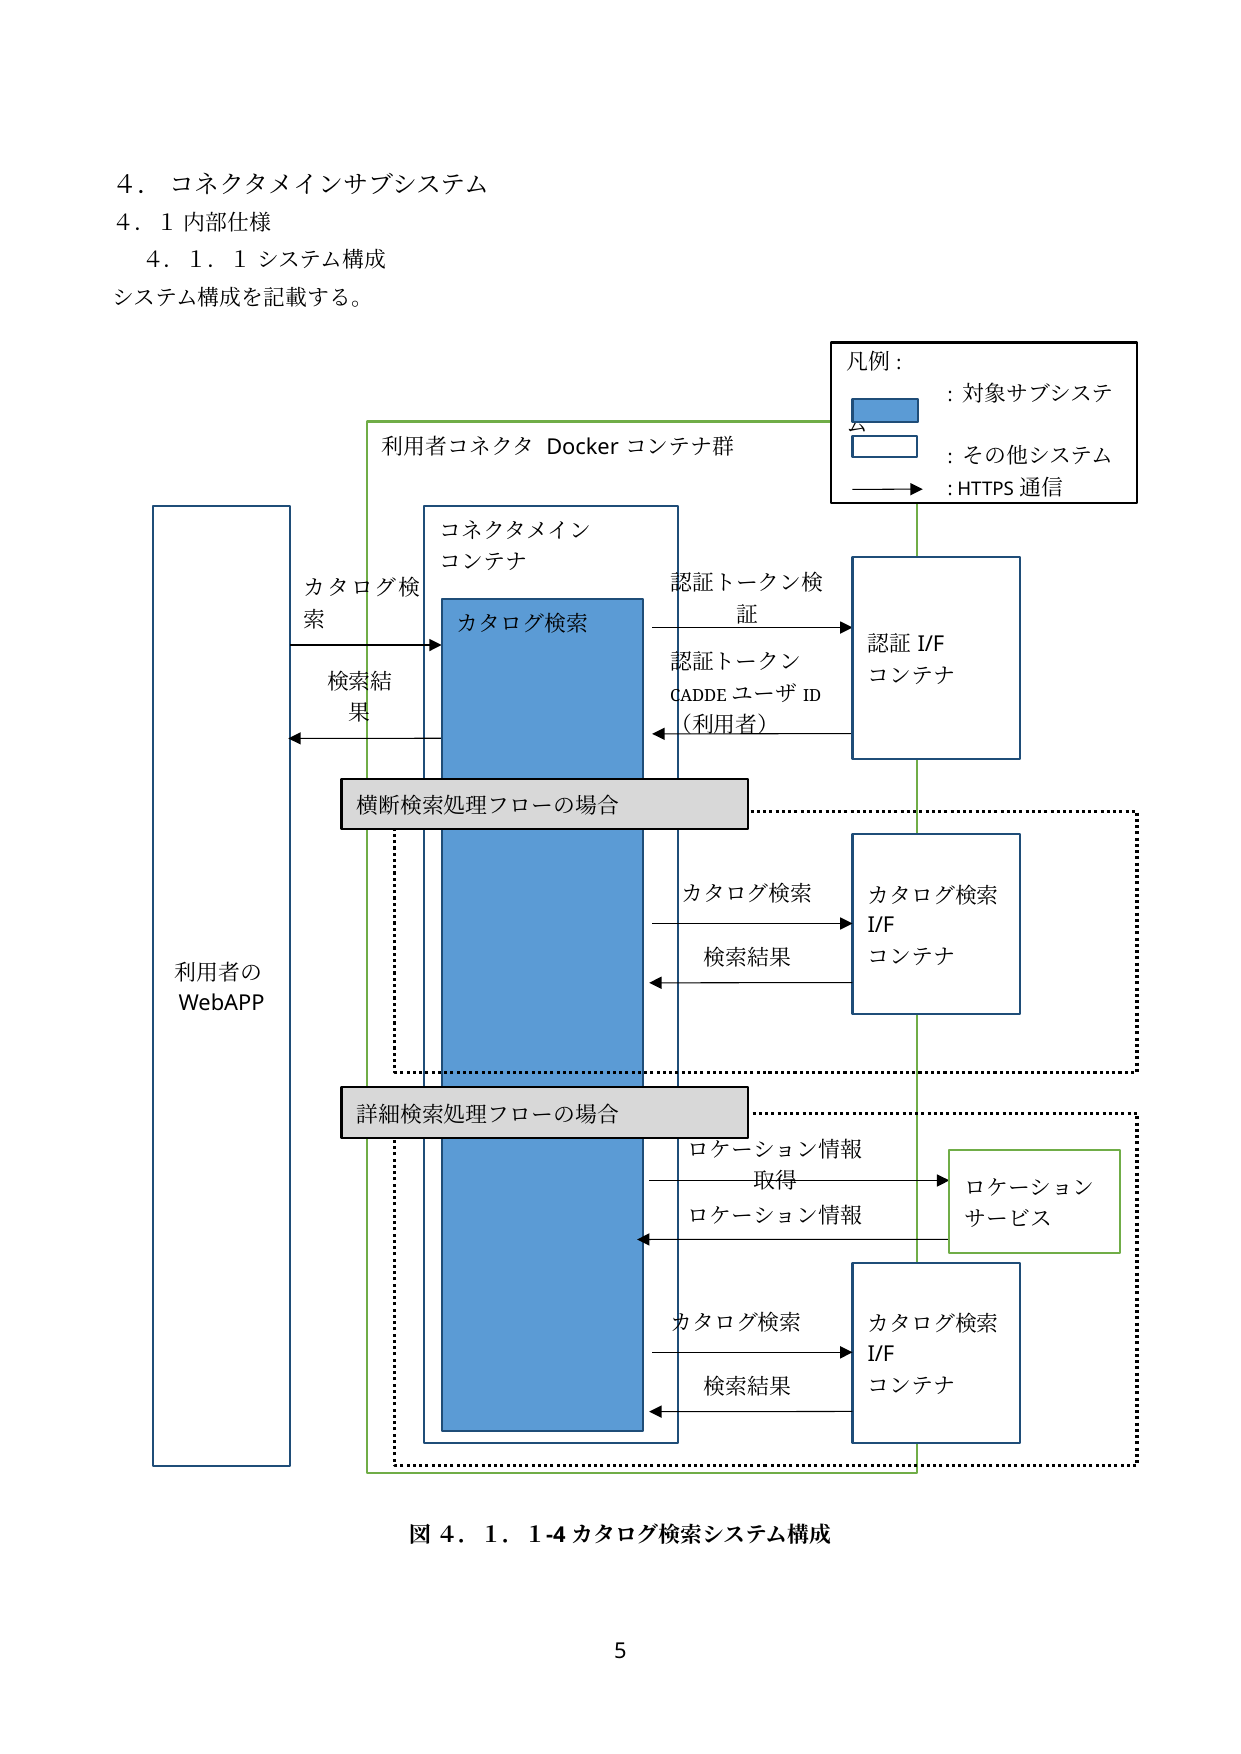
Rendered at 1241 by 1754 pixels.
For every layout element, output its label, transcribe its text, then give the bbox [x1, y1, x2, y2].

text システム構成を記載する。 [112, 277, 1128, 314]
subtitle コネクタメインサブシステム [112, 164, 1128, 202]
subtitle システム構成 [142, 239, 1128, 277]
subtitle 内部仕様 [112, 202, 1128, 239]
